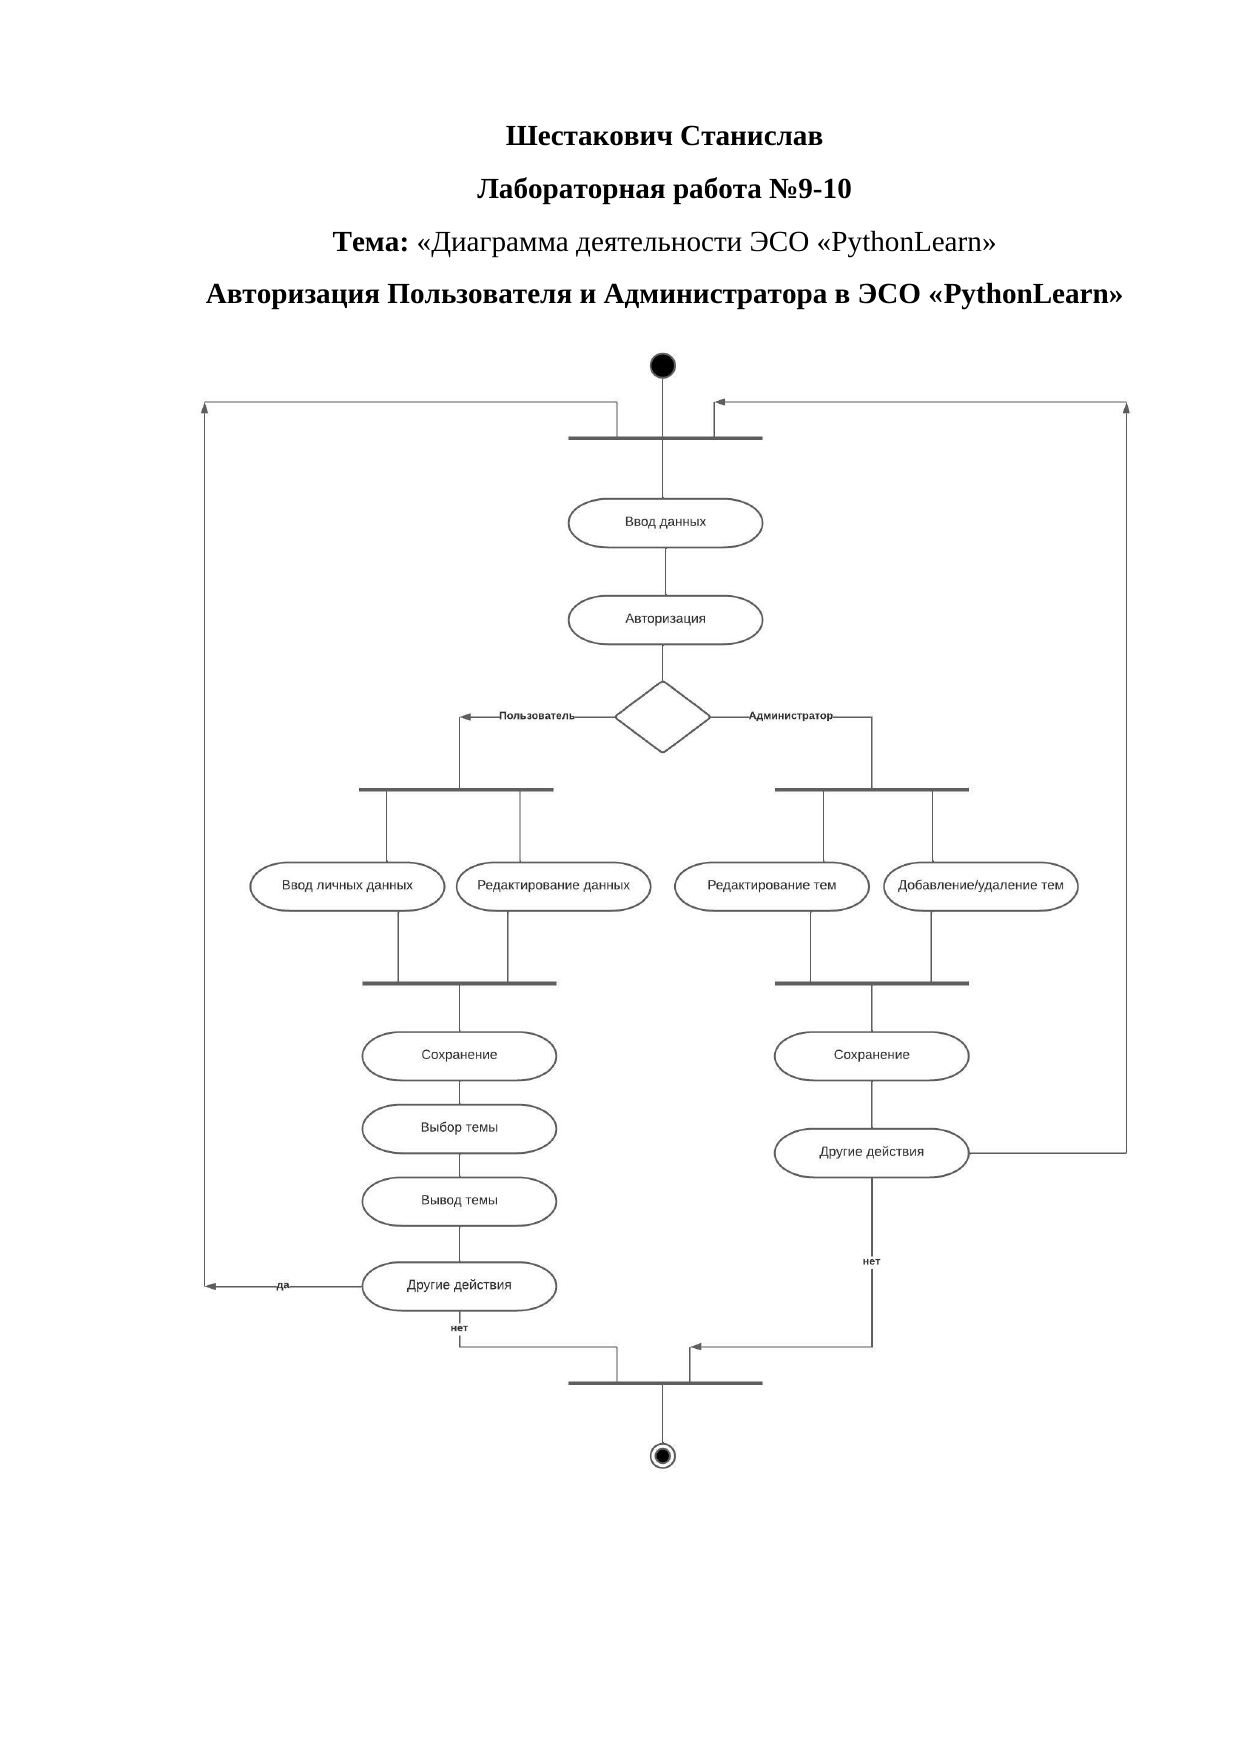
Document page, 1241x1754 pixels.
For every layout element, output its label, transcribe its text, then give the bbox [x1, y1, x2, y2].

text Шестакович Станислав [177, 118, 1152, 152]
text Авторизация Пользователя и Администратора в ЭСО «PythonLearn» [177, 277, 1152, 310]
text Тема: «Диаграмма деятельности ЭСО «PythonLearn» [177, 224, 1152, 257]
picture [177, 329, 1153, 1492]
text Лабораторная работа №9-10 [177, 171, 1152, 204]
